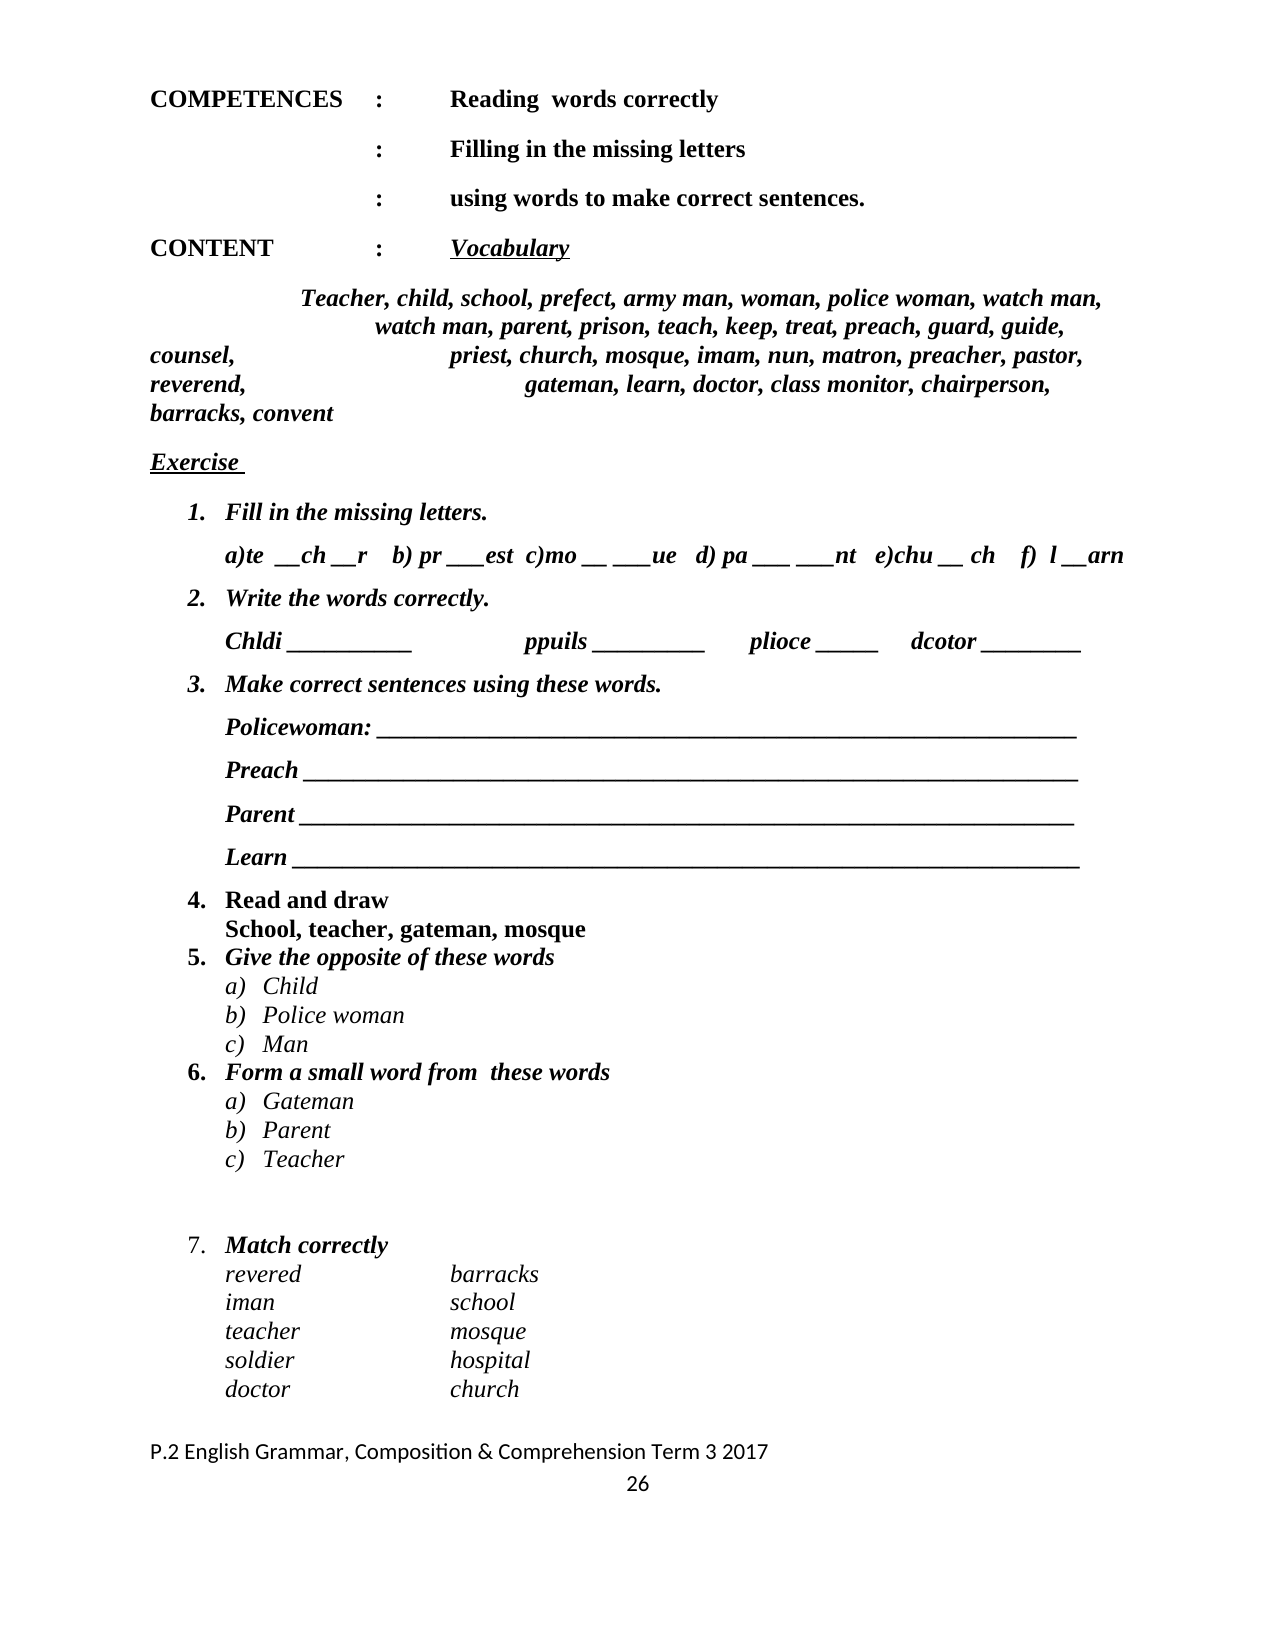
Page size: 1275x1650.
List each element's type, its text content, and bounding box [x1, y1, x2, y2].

text : using words to make correct sentences. [150, 183, 1125, 212]
list Read and draw [187, 885, 1125, 914]
list Chldi __________ ppuils _________ plioce _____ dcotor ________ [225, 626, 1125, 655]
list Teacher [225, 1144, 1125, 1172]
list Parent ______________________________________________________________ [225, 799, 1125, 827]
list Match correctly [187, 1230, 1125, 1259]
text CONTENT : Vocabulary [150, 233, 1125, 262]
list Police woman [225, 1000, 1125, 1029]
list a)te __ch __r b) pr ___est c)mo __ ___ue d) pa ___ ___nt e)chu __ ch f) l __arn [225, 540, 1125, 569]
list Form a small word from these words [187, 1057, 1125, 1086]
list Write the words correctly. [187, 583, 1125, 612]
text COMPETENCES : Reading words correctly [150, 84, 1125, 113]
list teacher mosque [225, 1316, 1125, 1345]
list School, teacher, gateman, mosque [225, 914, 1125, 942]
list Learn _______________________________________________________________ [225, 842, 1125, 871]
text : Filling in the missing letters [150, 134, 1125, 163]
list Man [225, 1029, 1125, 1057]
list Make correct sentences using these words. [187, 669, 1125, 698]
list Fill in the missing letters. [187, 497, 1125, 526]
list Child [225, 971, 1125, 1000]
list soldier hospital [225, 1345, 1125, 1374]
list Preach ______________________________________________________________ [225, 756, 1125, 784]
list Gateman [225, 1086, 1125, 1115]
list Give the opposite of these words [187, 942, 1125, 971]
list iman school [225, 1287, 1125, 1316]
list doctor church [225, 1374, 1125, 1402]
list revered barracks [225, 1259, 1125, 1287]
text Exercise [150, 447, 1125, 476]
list Parent [225, 1115, 1125, 1144]
text Teacher, child, school, prefect, army man, woman, police woman, watch man, watch man, parent, prison, teach, keep, treat, preach, guard, guide, counsel, priest, church, mosque, imam, nun, matron, preacher, pastor, reverend, gateman, learn, doctor, class monitor, chairperson, barracks, convent [150, 283, 1125, 426]
list Policewoman: ________________________________________________________ [225, 712, 1125, 741]
